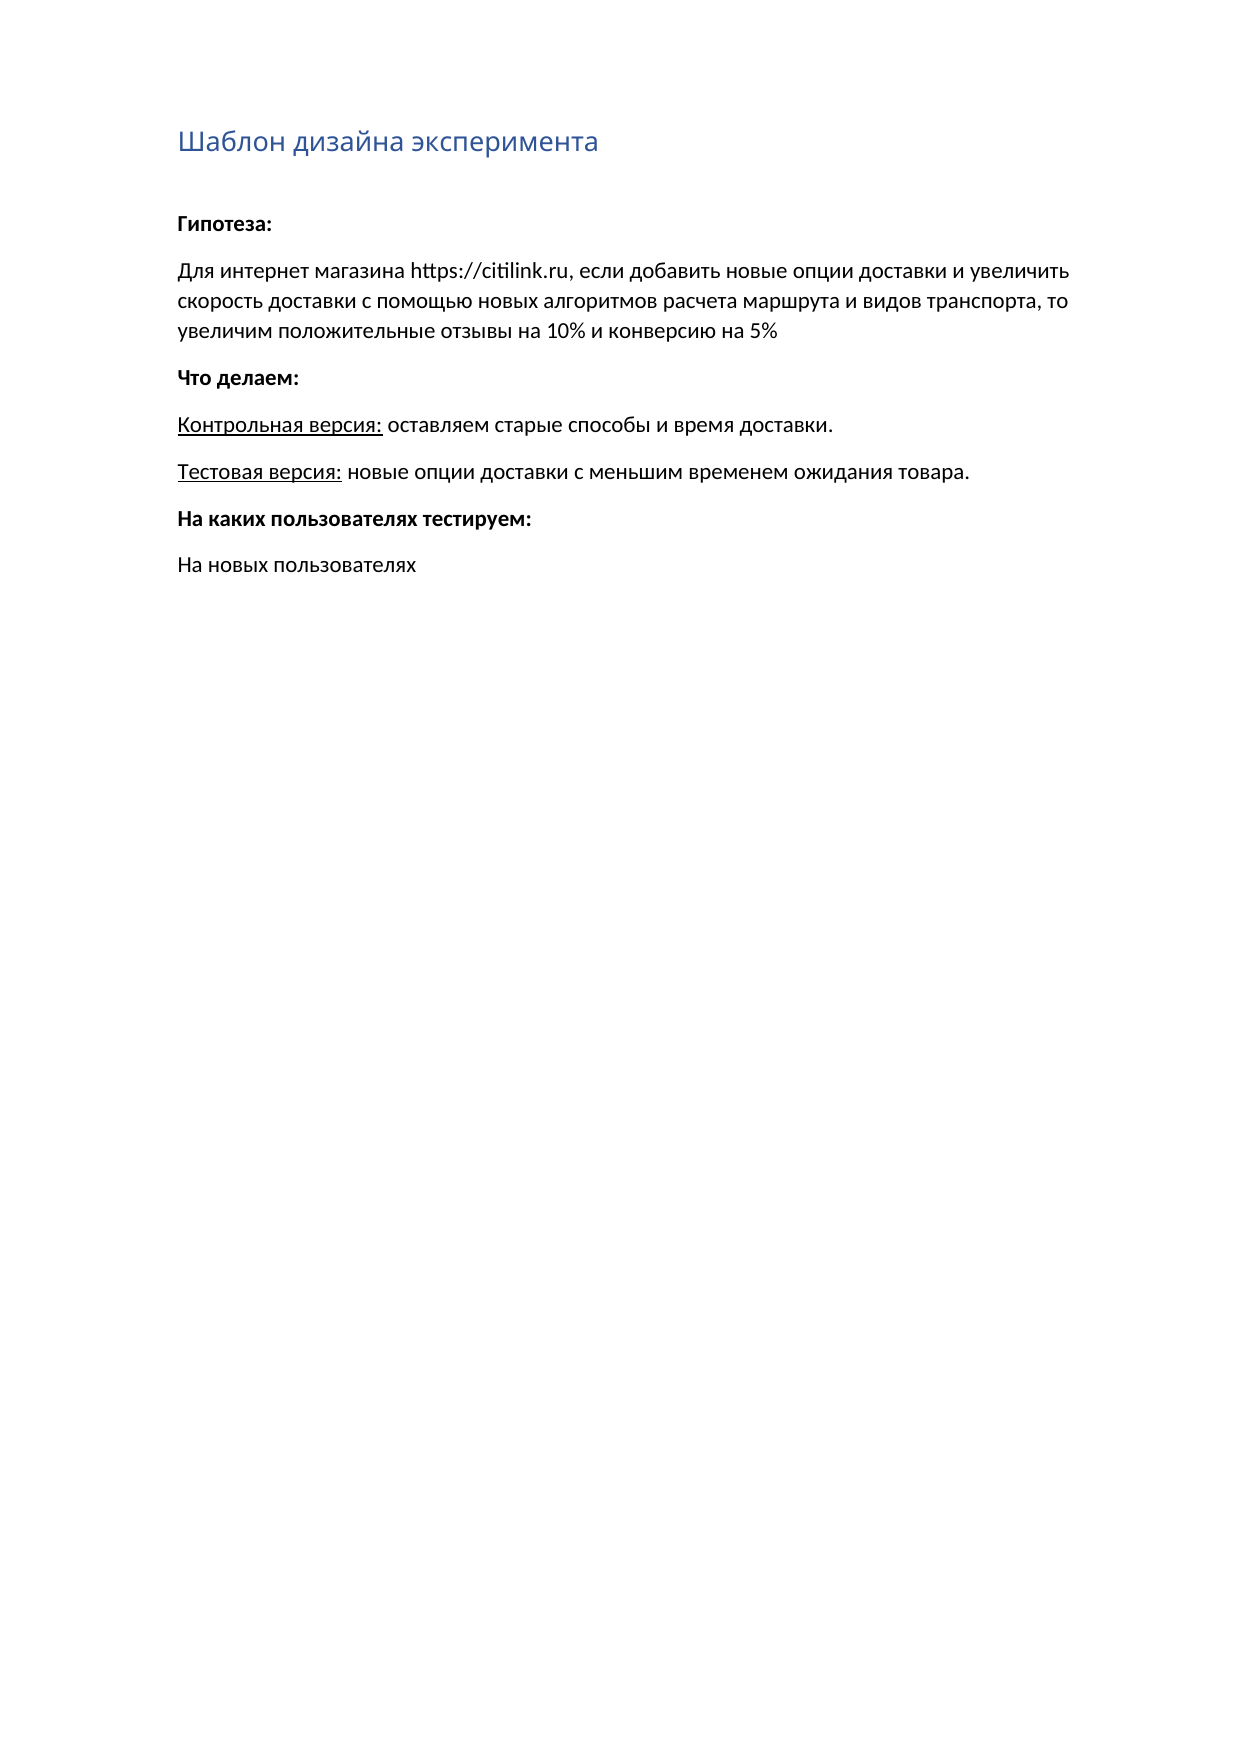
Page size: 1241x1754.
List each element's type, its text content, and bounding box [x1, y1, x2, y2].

text На новых пользователях [177, 551, 1152, 579]
text На каких пользователях тестируем: [177, 504, 1152, 532]
text Для интернет магазина https://citilink.ru, если добавить новые опции доставки и увеличить скорость доставки с помощью новых алгоритмов расчета маршрута и видов транспорта, то увеличим положительные отзывы на 10% и конверсию на 5% [177, 256, 1152, 344]
subtitle Шаблон дизайна эксперимента [177, 122, 1152, 159]
text Гипотеза: [177, 209, 1152, 237]
text Тестовая версия: новые опции доставки с меньшим временем ожидания товара. [177, 457, 1152, 485]
text Что делаем: [177, 363, 1152, 391]
text Контрольная версия: оставляем старые способы и время доставки. [177, 410, 1152, 438]
